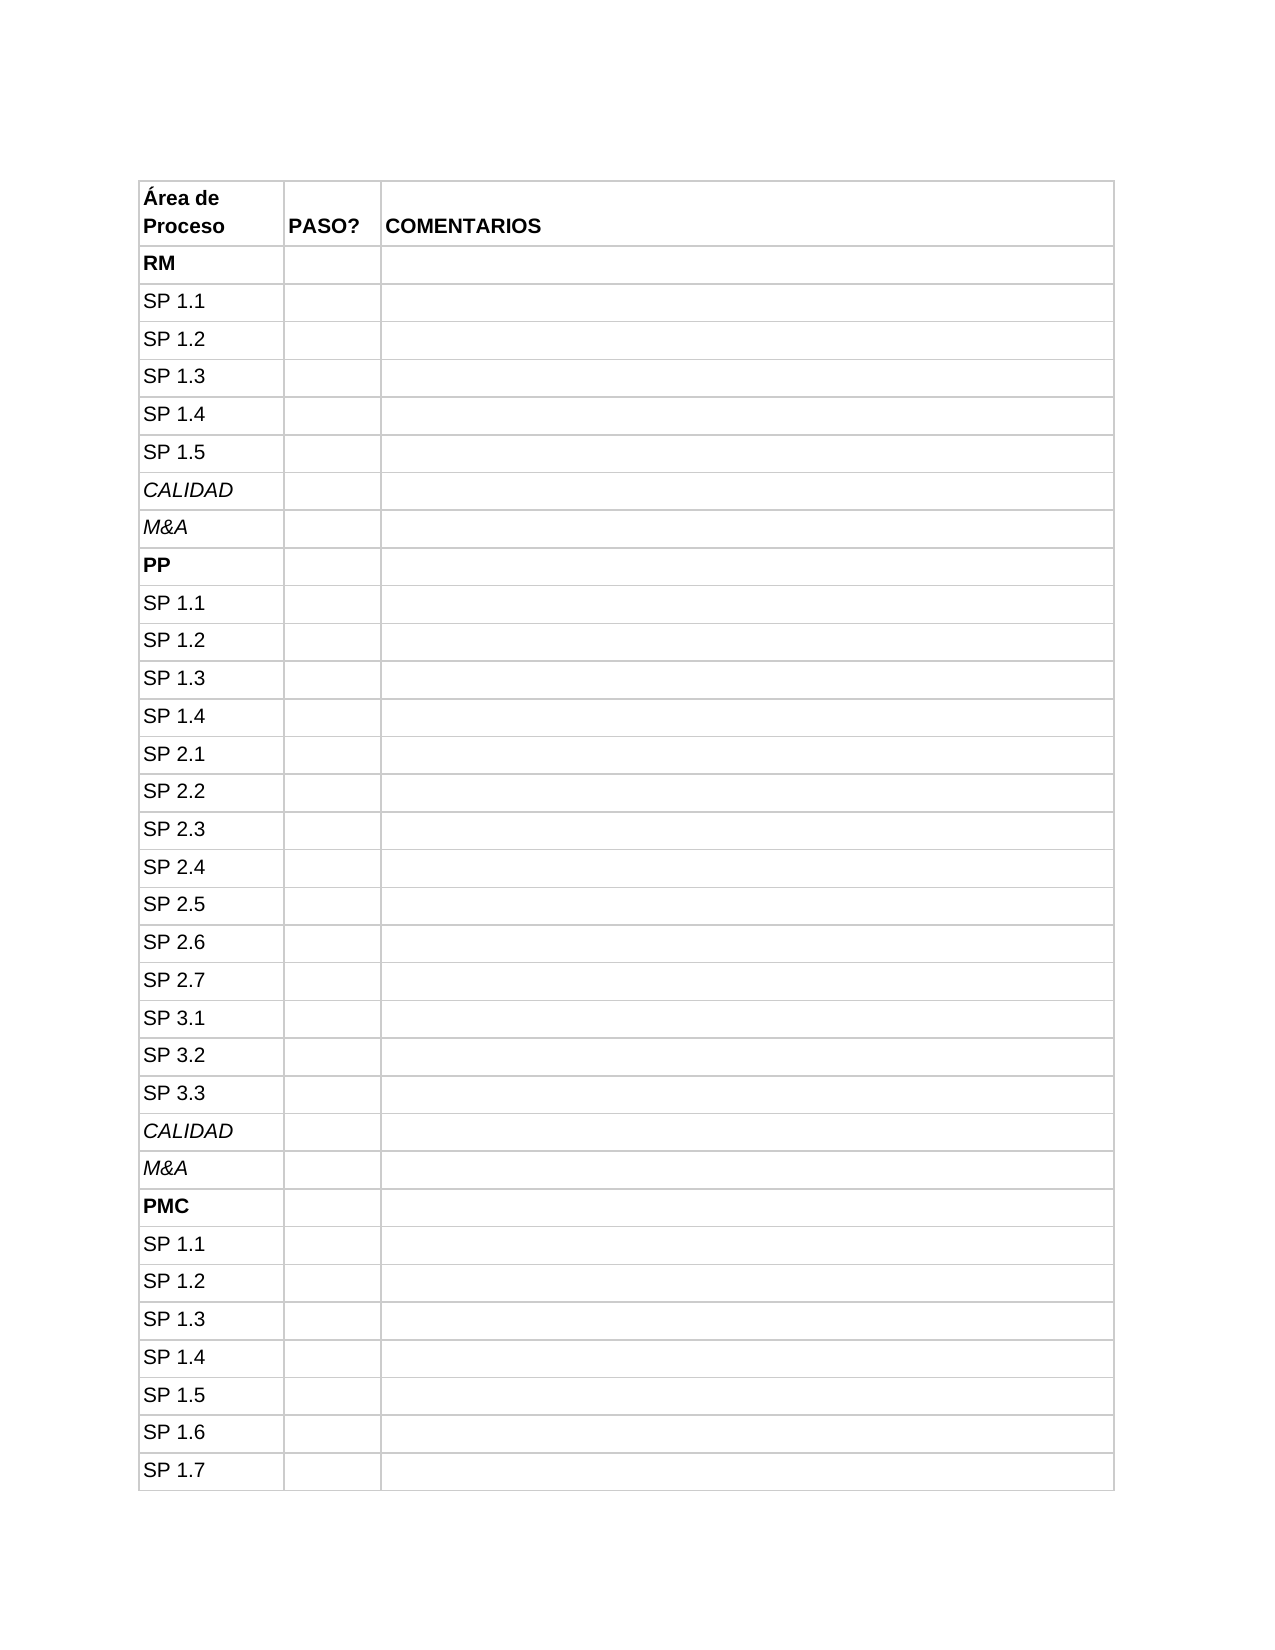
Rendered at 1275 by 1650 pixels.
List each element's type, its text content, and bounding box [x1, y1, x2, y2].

table_cell SP 1.1 [140, 285, 283, 321]
table_cell [382, 1114, 1113, 1150]
table_cell CALIDAD [140, 473, 283, 509]
table_cell [382, 511, 1113, 547]
table_cell [382, 1265, 1113, 1301]
table_cell [285, 813, 380, 849]
table_cell SP 1.3 [140, 360, 283, 396]
table_header PASO? [285, 182, 380, 245]
table_cell [285, 285, 380, 321]
table_cell [382, 1378, 1113, 1414]
table_cell SP 1.4 [140, 700, 283, 736]
table_cell [382, 473, 1113, 509]
table_cell [382, 850, 1113, 886]
table_cell SP 1.3 [140, 1303, 283, 1339]
table_cell SP 2.3 [140, 813, 283, 849]
table_cell [285, 1265, 380, 1301]
table_cell [285, 1190, 380, 1226]
table_cell [285, 360, 380, 396]
table_cell SP 1.1 [140, 586, 283, 622]
table_cell SP 2.6 [140, 926, 283, 962]
table_cell [382, 549, 1113, 585]
table_cell [285, 850, 380, 886]
table_cell M&A [140, 511, 283, 547]
table_cell [382, 1454, 1113, 1490]
table_cell M&A [140, 1152, 283, 1188]
table_cell [382, 737, 1113, 773]
table_cell SP 1.5 [140, 1378, 283, 1414]
table_cell [285, 436, 380, 472]
table_cell [382, 285, 1113, 321]
table_cell [285, 247, 380, 283]
table_cell [382, 1341, 1113, 1377]
table_cell SP 1.5 [140, 436, 283, 472]
table_cell PMC [140, 1190, 283, 1226]
table_cell [382, 1077, 1113, 1113]
table_cell [382, 1190, 1113, 1226]
table_cell SP 1.7 [140, 1454, 283, 1490]
table_cell SP 2.2 [140, 775, 283, 811]
table_cell SP 2.7 [140, 963, 283, 999]
table_cell [382, 1039, 1113, 1075]
table_cell [285, 322, 380, 358]
table_cell SP 1.2 [140, 322, 283, 358]
table_header COMENTARIOS [382, 182, 1113, 245]
table_cell [285, 1416, 380, 1452]
table_cell SP 1.2 [140, 1265, 283, 1301]
table_cell [285, 624, 380, 660]
table_cell [382, 586, 1113, 622]
table_cell SP 1.4 [140, 1341, 283, 1377]
table_cell [382, 360, 1113, 396]
table_cell RM [140, 247, 283, 283]
table_cell SP 3.1 [140, 1001, 283, 1037]
table_cell [382, 926, 1113, 962]
table_cell [285, 700, 380, 736]
table_cell [382, 813, 1113, 849]
table_cell [382, 1416, 1113, 1452]
table_cell [285, 549, 380, 585]
table_cell [285, 1378, 380, 1414]
table_cell SP 1.4 [140, 398, 283, 434]
table_cell SP 2.4 [140, 850, 283, 886]
table_cell [285, 888, 380, 924]
table_cell [285, 926, 380, 962]
table_cell [285, 1303, 380, 1339]
table_cell [285, 1077, 380, 1113]
table_cell CALIDAD [140, 1114, 283, 1150]
table_cell [285, 1341, 380, 1377]
table_cell [285, 1114, 380, 1150]
table_cell [382, 700, 1113, 736]
table_cell SP 2.1 [140, 737, 283, 773]
table_cell SP 1.3 [140, 662, 283, 698]
table_cell [285, 662, 380, 698]
table_cell [382, 1303, 1113, 1339]
table_cell SP 1.2 [140, 624, 283, 660]
table_cell [285, 511, 380, 547]
table_cell [285, 1454, 380, 1490]
table_cell [285, 473, 380, 509]
table_cell [382, 1001, 1113, 1037]
table_cell [382, 775, 1113, 811]
table_cell [285, 963, 380, 999]
table_cell SP 1.1 [140, 1227, 283, 1263]
table_cell PP [140, 549, 283, 585]
table_cell [382, 963, 1113, 999]
table_cell SP 2.5 [140, 888, 283, 924]
table_cell [382, 322, 1113, 358]
table_cell SP 1.6 [140, 1416, 283, 1452]
table_cell [285, 775, 380, 811]
table_cell [285, 737, 380, 773]
table_cell [382, 624, 1113, 660]
table_cell [382, 436, 1113, 472]
table_cell [285, 1152, 380, 1188]
table_cell [382, 888, 1113, 924]
table_cell SP 3.2 [140, 1039, 283, 1075]
table_cell [382, 398, 1113, 434]
table_header Área de Proceso [140, 182, 283, 245]
table_cell [285, 1227, 380, 1263]
table_cell [382, 247, 1113, 283]
table_cell [285, 1001, 380, 1037]
table_cell [285, 586, 380, 622]
table_cell [382, 1227, 1113, 1263]
table_cell [285, 398, 380, 434]
table_cell [382, 662, 1113, 698]
table_cell SP 3.3 [140, 1077, 283, 1113]
table_cell [285, 1039, 380, 1075]
table_cell [382, 1152, 1113, 1188]
